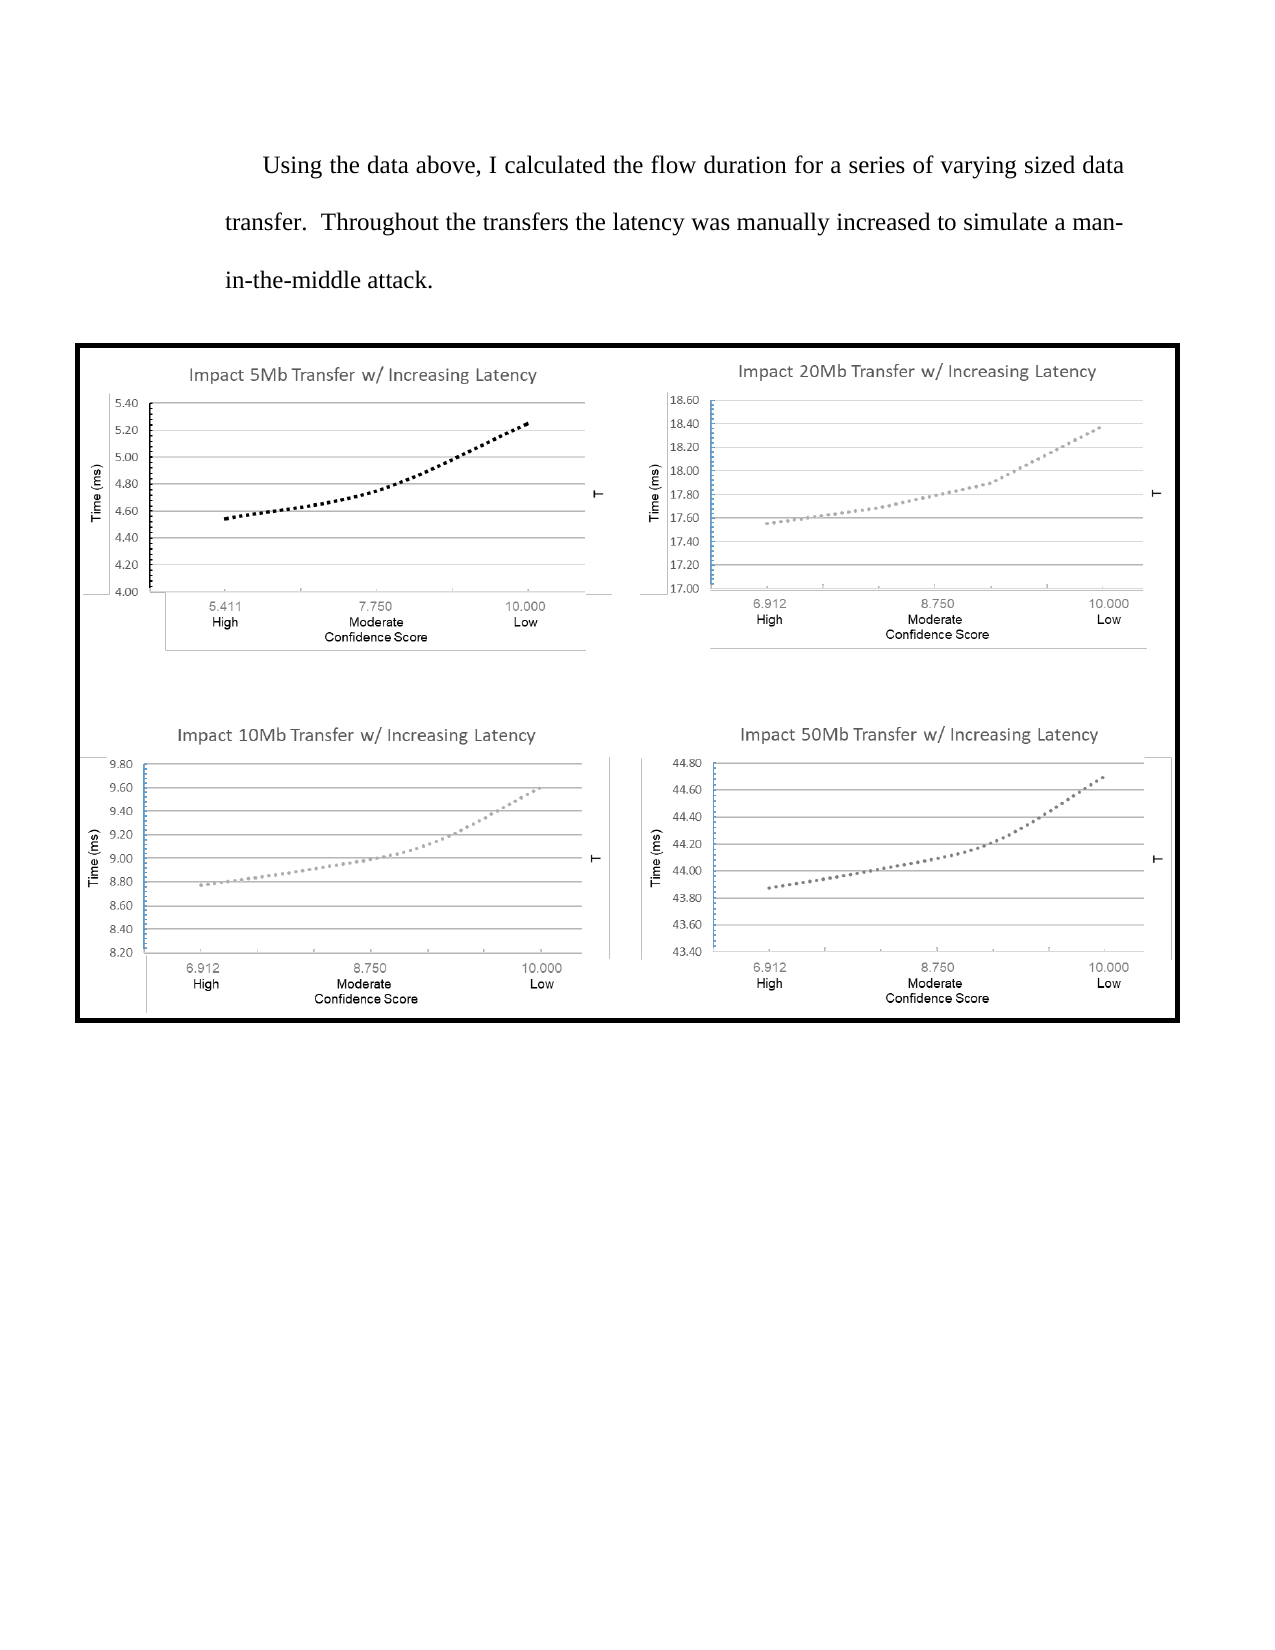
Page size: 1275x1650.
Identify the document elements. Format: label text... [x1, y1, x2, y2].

text Using the data above, I calculated the flow duration for a series of varying sized data transfer. Throughout the transfers the latency was manually increased to simulate a man-in-the-middle attack. [225, 150, 1125, 294]
picture [80, 348, 1175, 1018]
